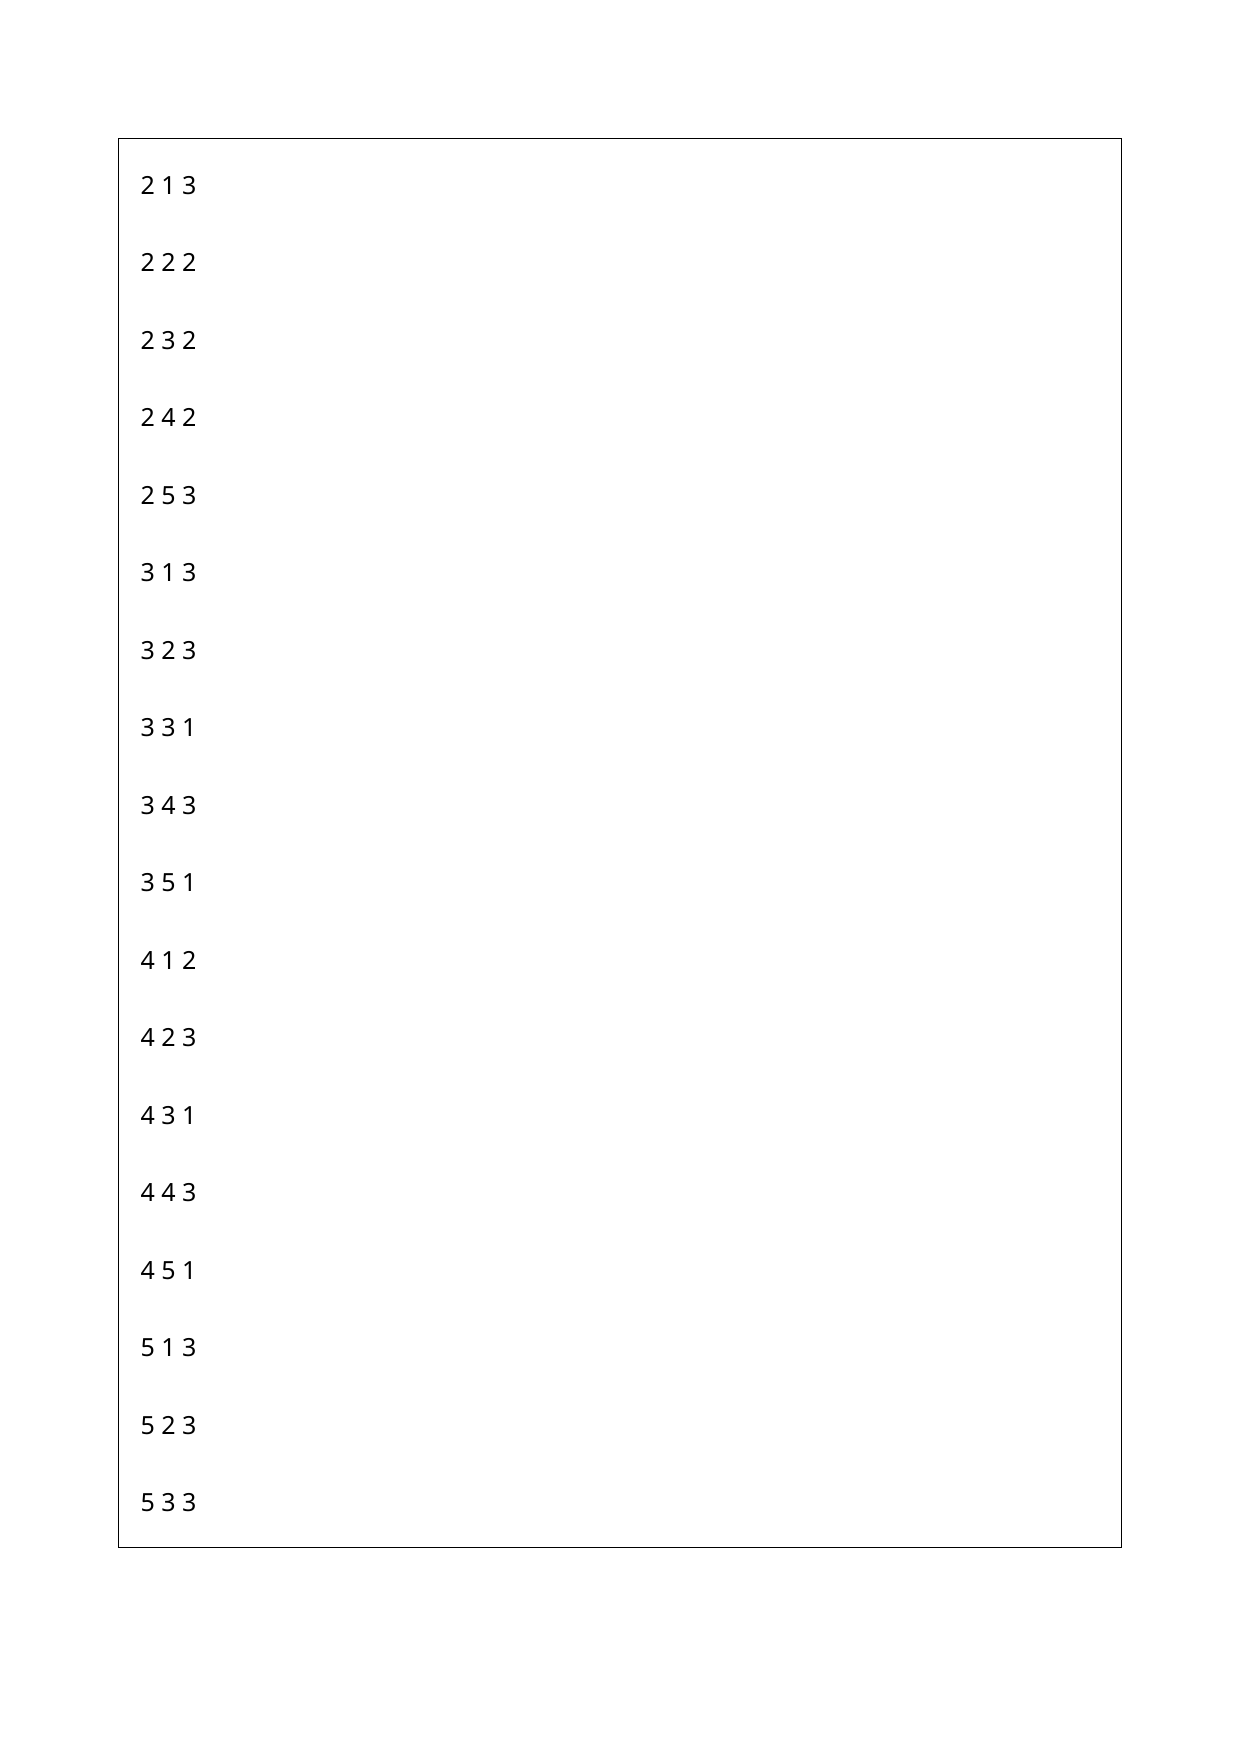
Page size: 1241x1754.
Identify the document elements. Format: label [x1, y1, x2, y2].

table_cell [119, 139, 1121, 1547]
